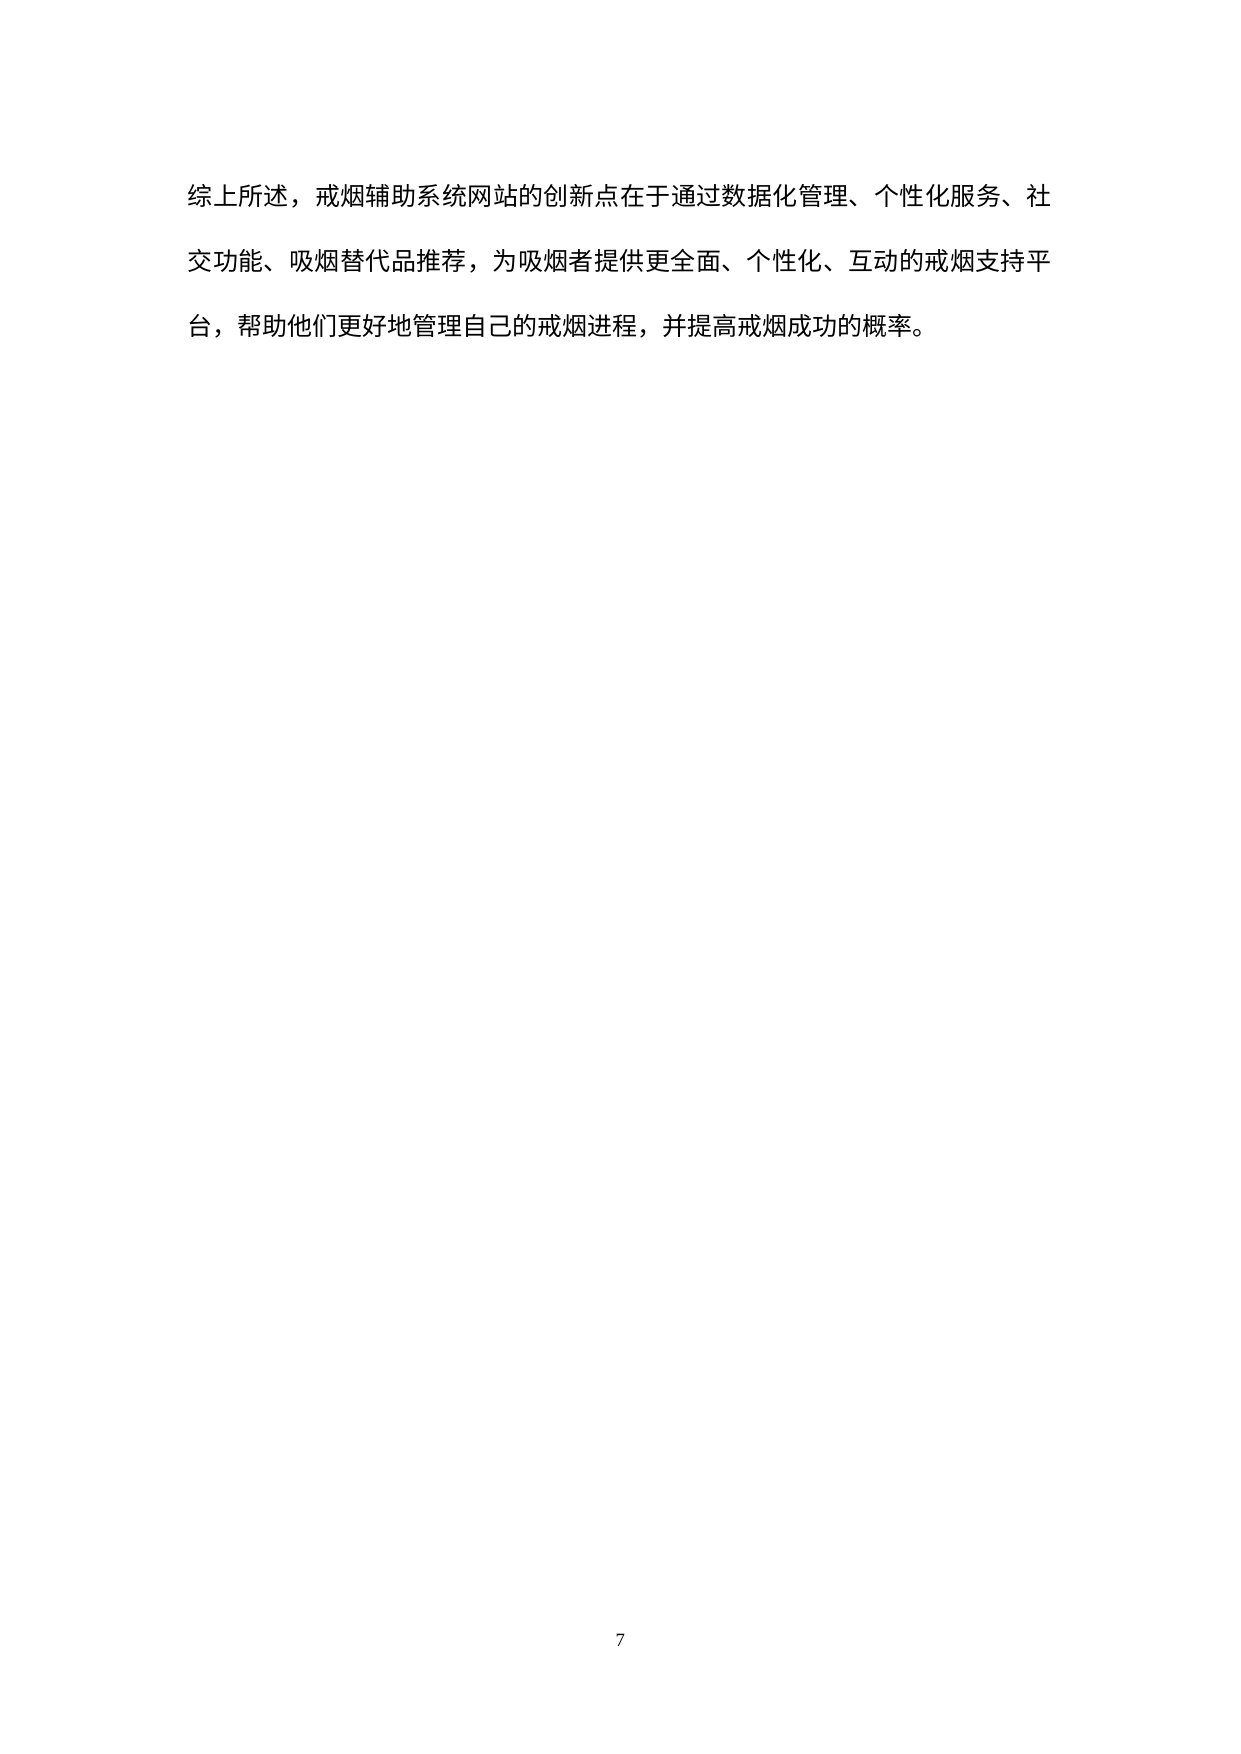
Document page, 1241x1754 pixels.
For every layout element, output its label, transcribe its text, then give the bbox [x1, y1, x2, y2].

list 综上所述，戒烟辅助系统网站的创新点在于通过数据化管理、个性化服务、社交功能、吸烟替代品推荐，为吸烟者提供更全面、个性化、互动的戒烟支持平台，帮助他们更好地管理自己的戒烟进程，并提高戒烟成功的概率。 [187, 162, 1053, 357]
